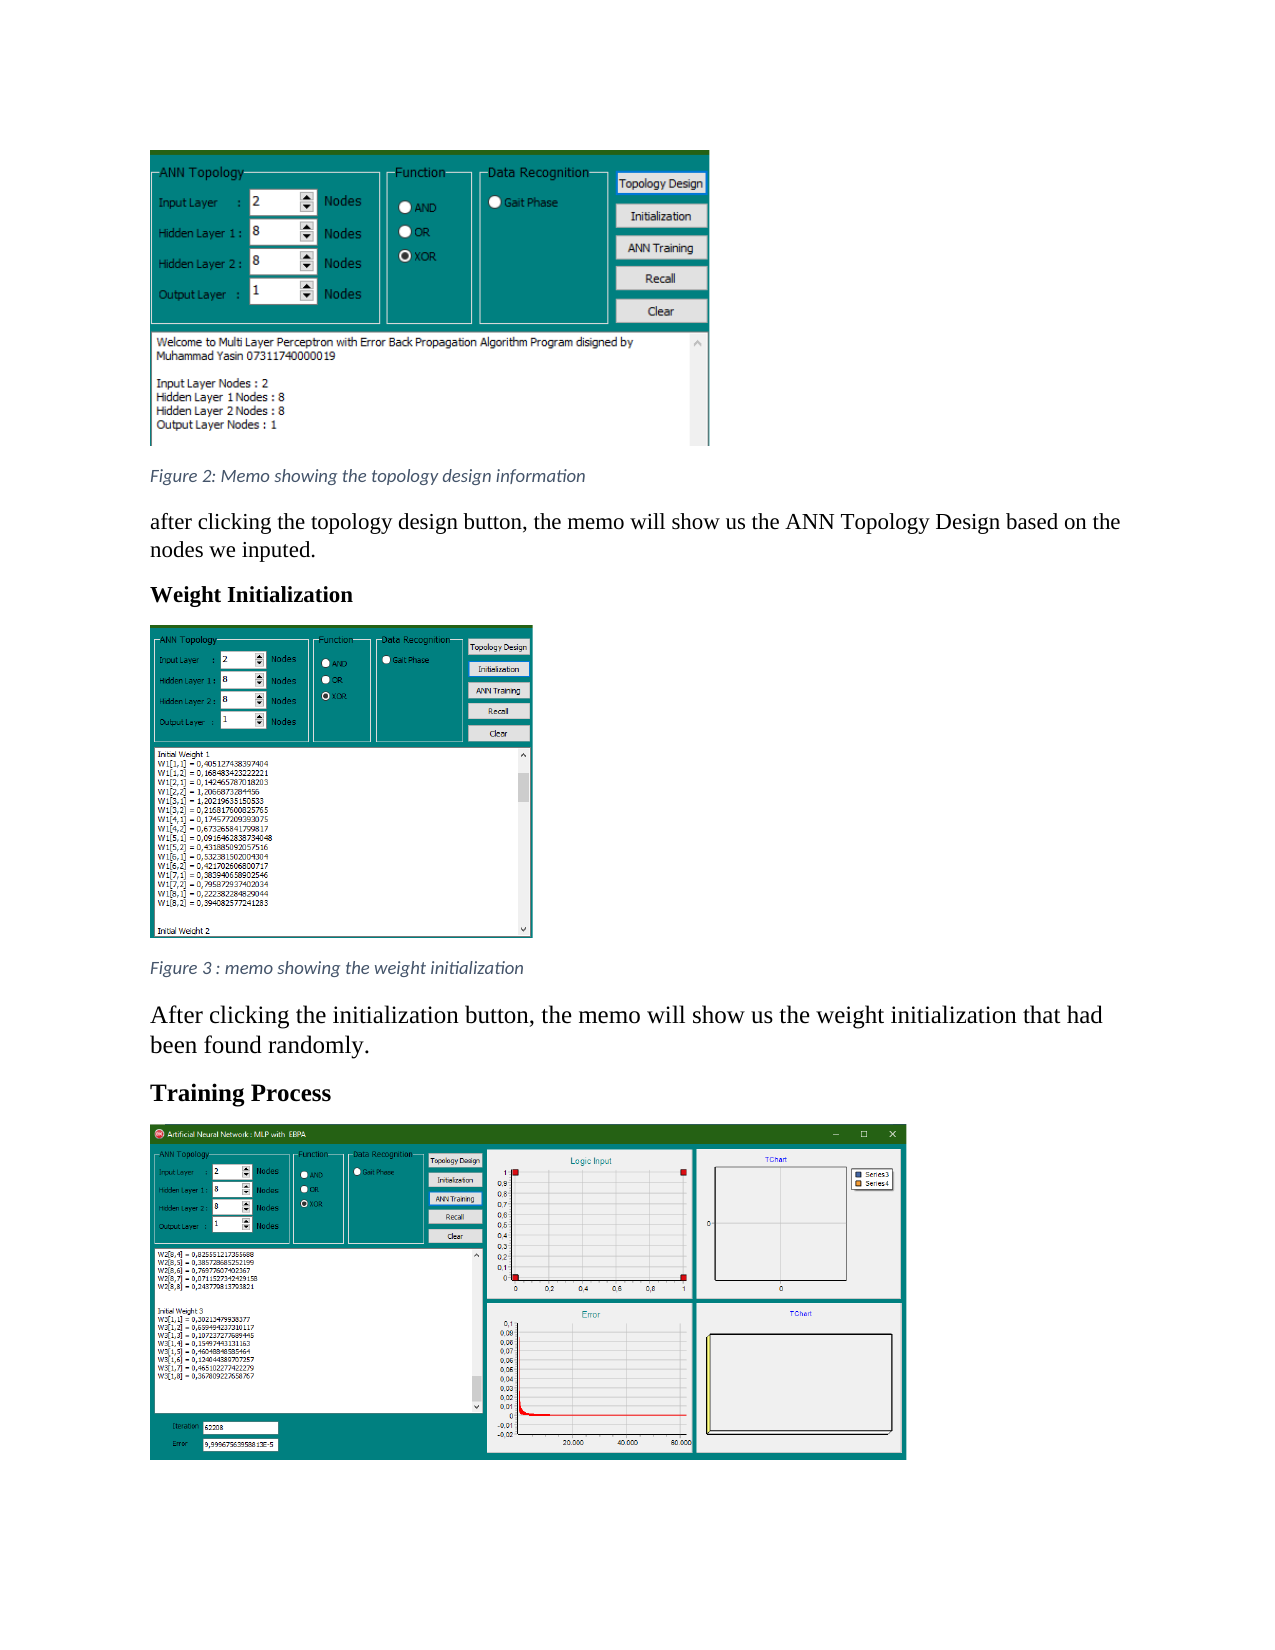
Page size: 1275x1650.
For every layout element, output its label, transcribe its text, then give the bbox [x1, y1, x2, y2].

text After clicking the initialization button, the memo will show us the weight initialization that had been found randomly. [150, 1000, 1125, 1059]
text Weight Initialization [150, 581, 1125, 607]
picture [150, 1124, 907, 1460]
text after clicking the topology design button, the memo will show us the ANN Topology Design based on the nodes we inputed. [150, 508, 1125, 563]
text Training Process [150, 1078, 1125, 1106]
picture [150, 150, 710, 446]
picture [150, 625, 533, 938]
